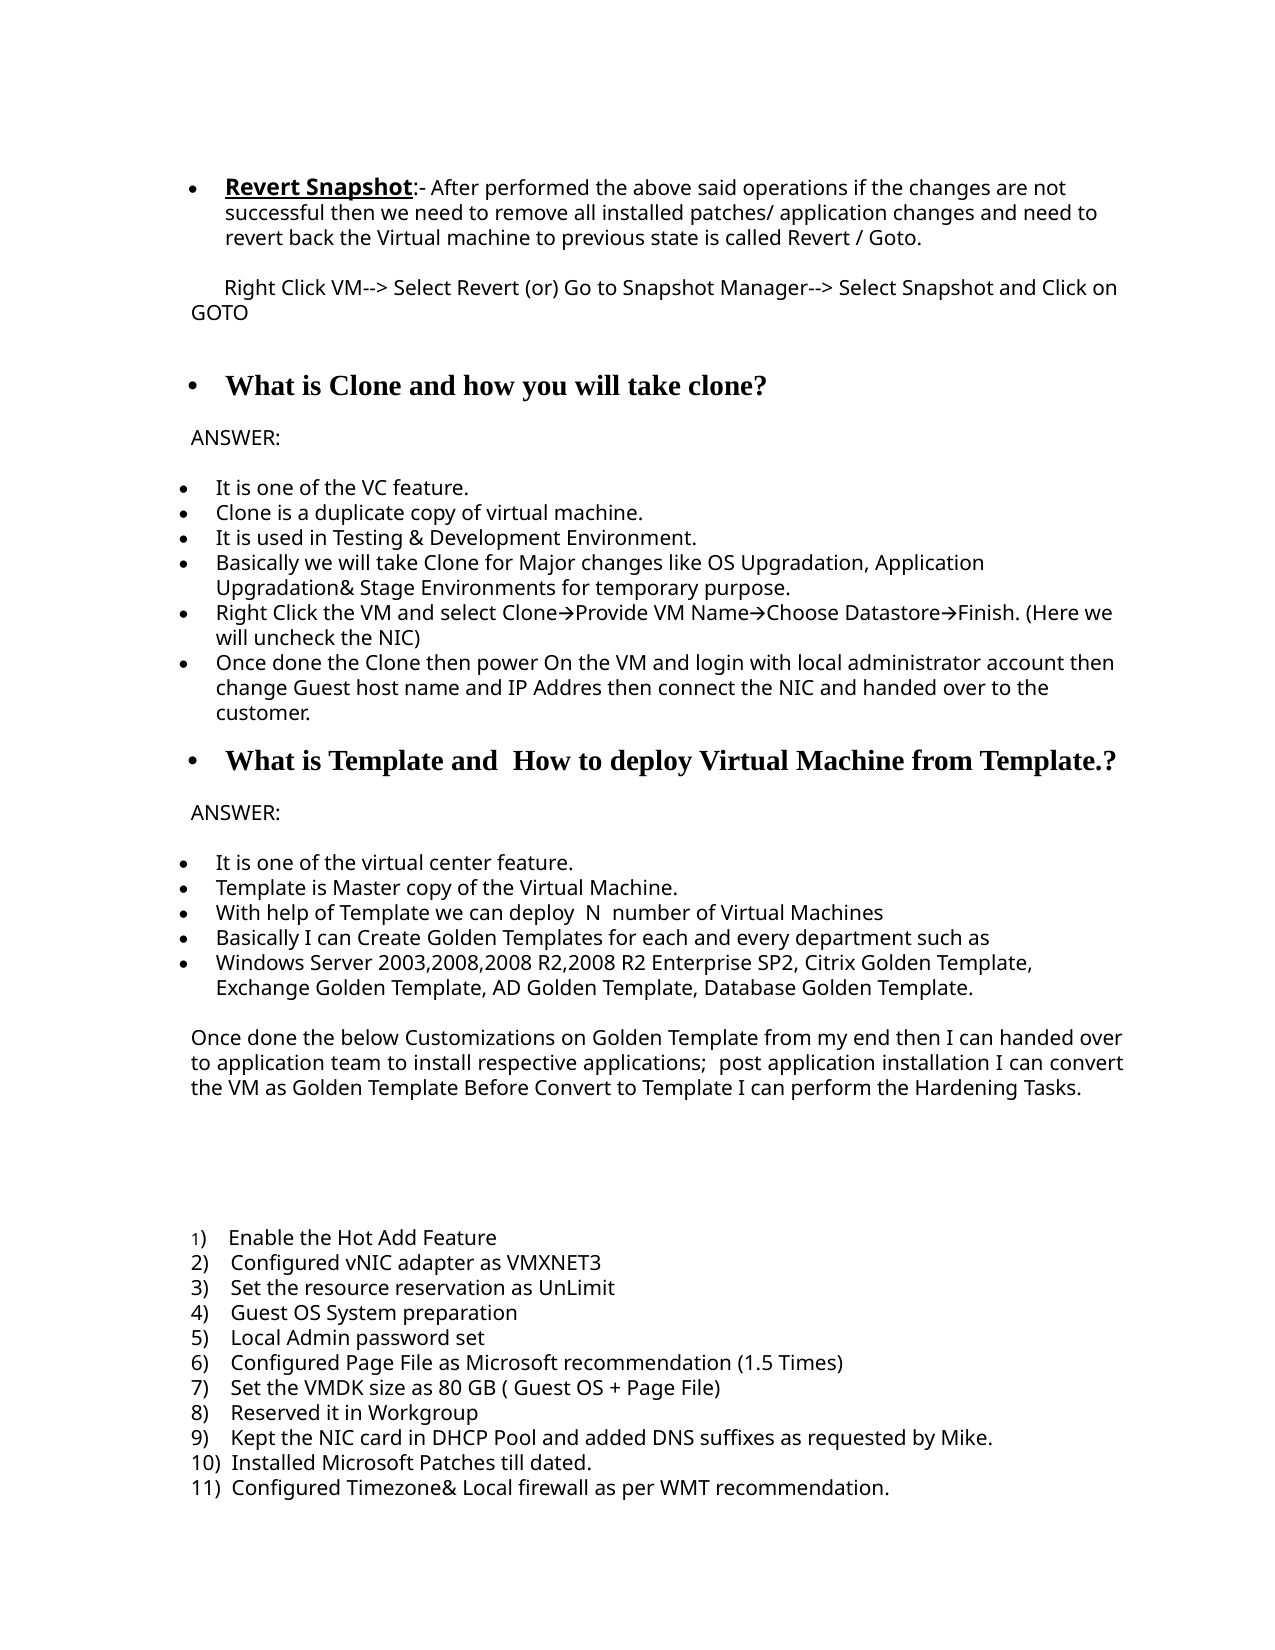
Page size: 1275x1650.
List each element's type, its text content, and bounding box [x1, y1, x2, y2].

list Basically I can Create Golden Templates for each and every department such as [178, 925, 1125, 950]
list It is one of the virtual center feature. [178, 850, 1125, 875]
text 7) Set the VMDK size as 80 GB ( Guest OS + Page File) [191, 1375, 1125, 1400]
text 3) Set the resource reservation as UnLimit [191, 1275, 1125, 1300]
text 8) Reserved it in Workgroup [191, 1400, 1125, 1425]
text Right Click VM--> Select Revert (or) Go to Snapshot Manager--> Select Snapshot and Click on GOTO [191, 275, 1125, 325]
list It is used in Testing & Development Environment. [178, 525, 1125, 550]
text 11) Configured Timezone& Local firewall as per WMT recommendation. [191, 1475, 1125, 1500]
text 2) Configured vNIC adapter as VMXNET3 [191, 1250, 1125, 1275]
list Template is Master copy of the Virtual Machine. [178, 875, 1125, 900]
list Right Click the VM and select Clone🡪Provide VM Name🡪Choose Datastore🡪Finish. (Here we will uncheck the NIC) [178, 600, 1125, 650]
list Once done the Clone then power On the VM and login with local administrator account then change Guest host name and IP Addres then connect the NIC and handed over to the customer. [178, 650, 1125, 725]
text 6) Configured Page File as Microsoft recommendation (1.5 Times) [191, 1350, 1125, 1375]
text 4) Guest OS System preparation [191, 1300, 1125, 1325]
text ANSWER: [191, 800, 1125, 825]
list With help of Template we can deploy N number of Virtual Machines [178, 900, 1125, 925]
text 5) Local Admin password set [191, 1325, 1125, 1350]
text 10) Installed Microsoft Patches till dated. [191, 1450, 1125, 1475]
list Revert Snapshot:- After performed the above said operations if the changes are not successful then we need to remove all installed patches/ application changes and need to revert back the Virtual machine to previous state is called Revert / Goto. [187, 175, 1125, 250]
list It is one of the VC feature. [178, 475, 1125, 500]
text Once done the below Customizations on Golden Template from my end then I can handed over to application team to install respective applications; post application installation I can convert the VM as Golden Template Before Convert to Template I can perform the Hardening Tasks. [191, 1025, 1125, 1100]
text ANSWER: [191, 425, 1125, 450]
list Clone is a duplicate copy of virtual machine. [178, 500, 1125, 525]
list What is Clone and how you will take clone? [187, 375, 1125, 400]
text 1) Enable the Hot Add Feature [191, 1225, 1125, 1250]
list Basically we will take Clone for Major changes like OS Upgradation, Application Upgradation& Stage Environments for temporary purpose. [178, 550, 1125, 600]
text 9) Kept the NIC card in DHCP Pool and added DNS suffixes as requested by Mike. [191, 1425, 1125, 1450]
list What is Template and How to deploy Virtual Machine from Template.? [187, 750, 1125, 775]
list Windows Server 2003,2008,2008 R2,2008 R2 Enterprise SP2, Citrix Golden Template, Exchange Golden Template, AD Golden Template, Database Golden Template. [178, 950, 1125, 1000]
